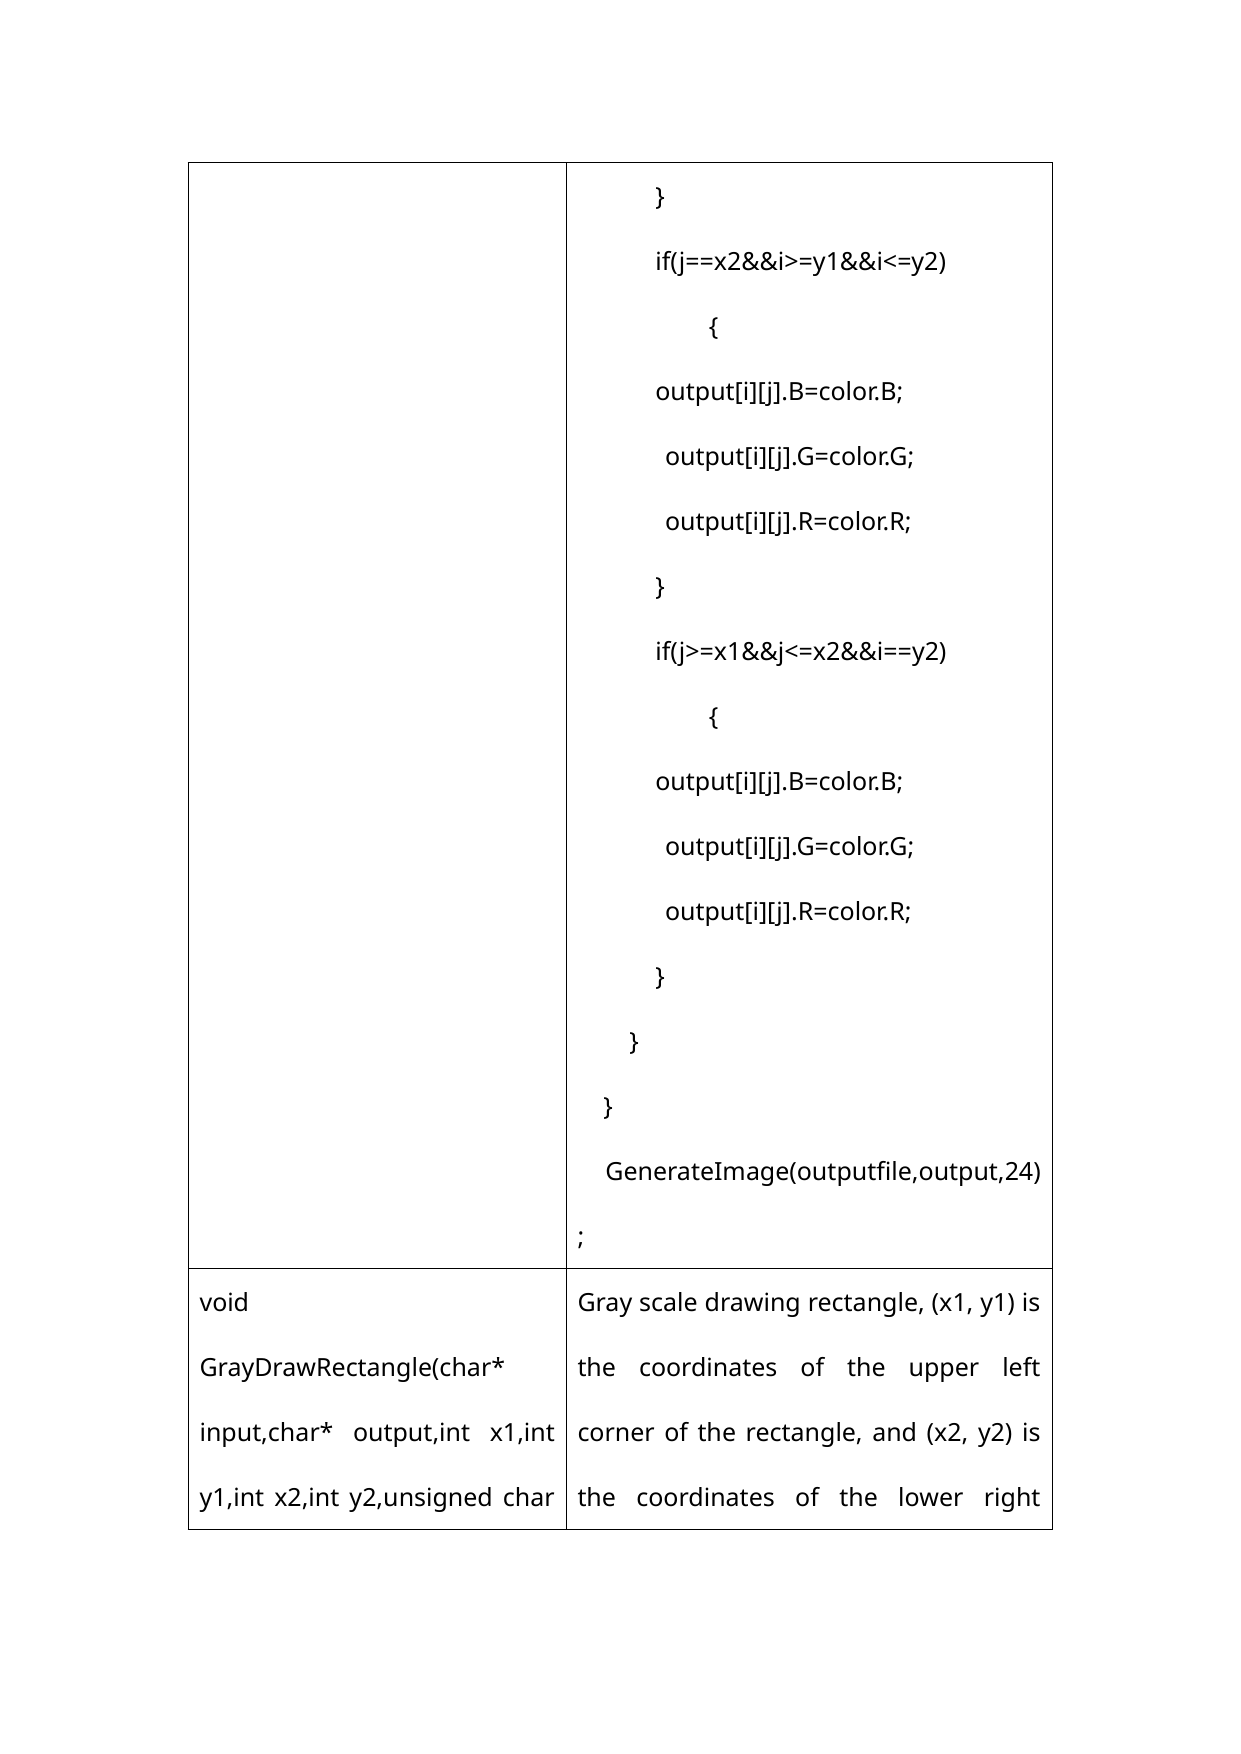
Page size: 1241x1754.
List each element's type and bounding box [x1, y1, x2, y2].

table_cell [567, 163, 1052, 1268]
table_cell [189, 1269, 566, 1529]
table_cell [567, 1269, 1052, 1529]
table_cell [189, 163, 566, 1268]
